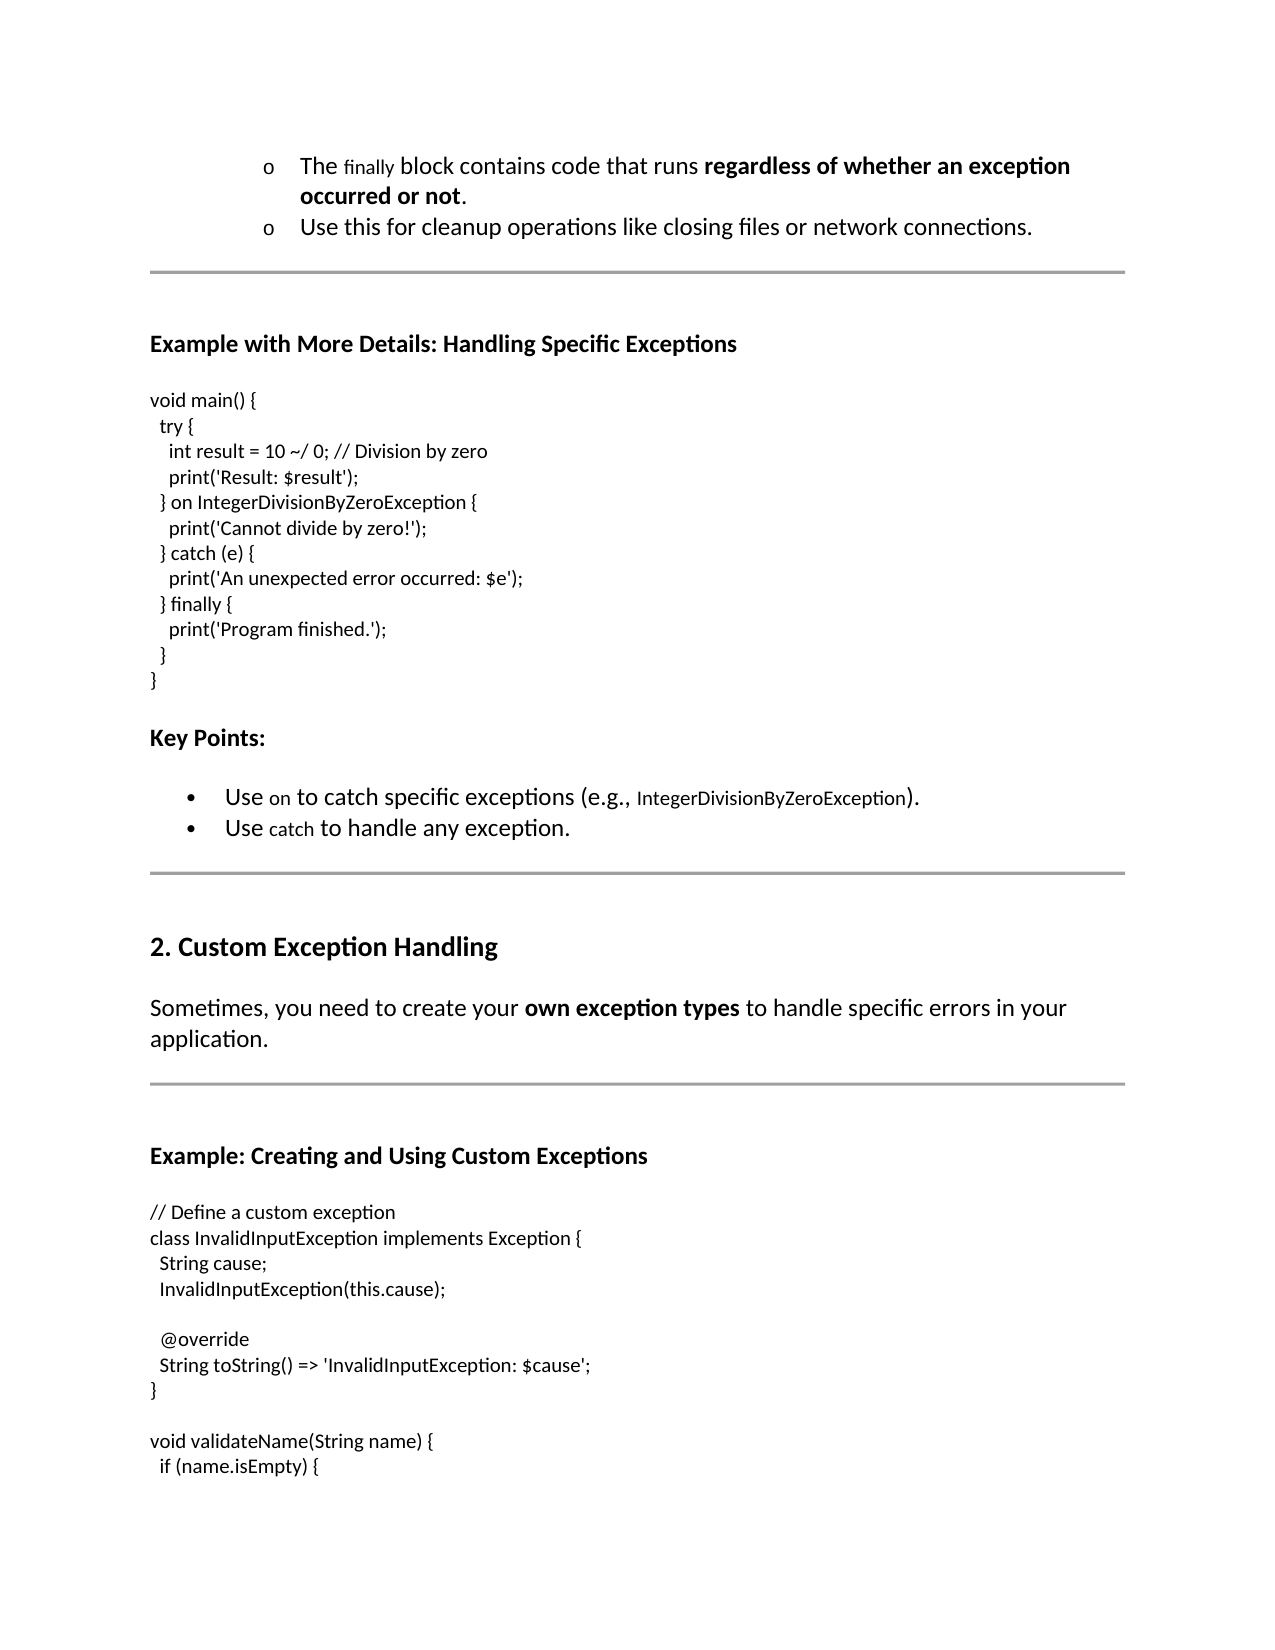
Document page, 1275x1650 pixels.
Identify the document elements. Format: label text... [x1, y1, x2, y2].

text String toString() => 'InvalidInputException: $cause'; [150, 1352, 1125, 1377]
text print('Program finished.'); [150, 616, 1125, 642]
text void validateName(String name) { [150, 1428, 1125, 1454]
text print('Result: $result'); [150, 464, 1125, 489]
text String cause; [150, 1250, 1125, 1276]
text } catch (e) { [150, 540, 1125, 566]
text try { [150, 413, 1125, 438]
list Use catch to handle any exception. [187, 812, 1125, 842]
text int result = 10 ~/ 0; // Division by zero [150, 438, 1125, 464]
text 2. Custom Exception Handling [150, 929, 1125, 963]
list Use this for cleanup operations like closing files or network connections. [262, 211, 1125, 242]
text Sometimes, you need to create your own exception types to handle specific errors in your application. [150, 992, 1125, 1053]
text if (name.isEmpty) { [150, 1454, 1125, 1479]
text void main() { [150, 388, 1125, 413]
text } finally { [150, 591, 1125, 616]
text print('Cannot divide by zero!'); [150, 515, 1125, 540]
text InvalidInputException(this.cause); [150, 1276, 1125, 1301]
text } [150, 642, 1125, 667]
list Use on to catch specific exceptions (e.g., IntegerDivisionByZeroException). [187, 781, 1125, 812]
text print('An unexpected error occurred: $e'); [150, 566, 1125, 591]
text @override [150, 1327, 1125, 1352]
text Key Points: [150, 722, 1125, 752]
text Example: Creating and Using Custom Exceptions [150, 1140, 1125, 1170]
list The finally block contains code that runs regardless of whether an exception occurred or not. [262, 150, 1125, 211]
text } [150, 667, 1125, 693]
text } on IntegerDivisionByZeroException { [150, 489, 1125, 515]
text class InvalidInputException implements Exception { [150, 1225, 1125, 1250]
text // Define a custom exception [150, 1199, 1125, 1225]
text Example with More Details: Handling Specific Exceptions [150, 328, 1125, 358]
text } [150, 1377, 1125, 1403]
